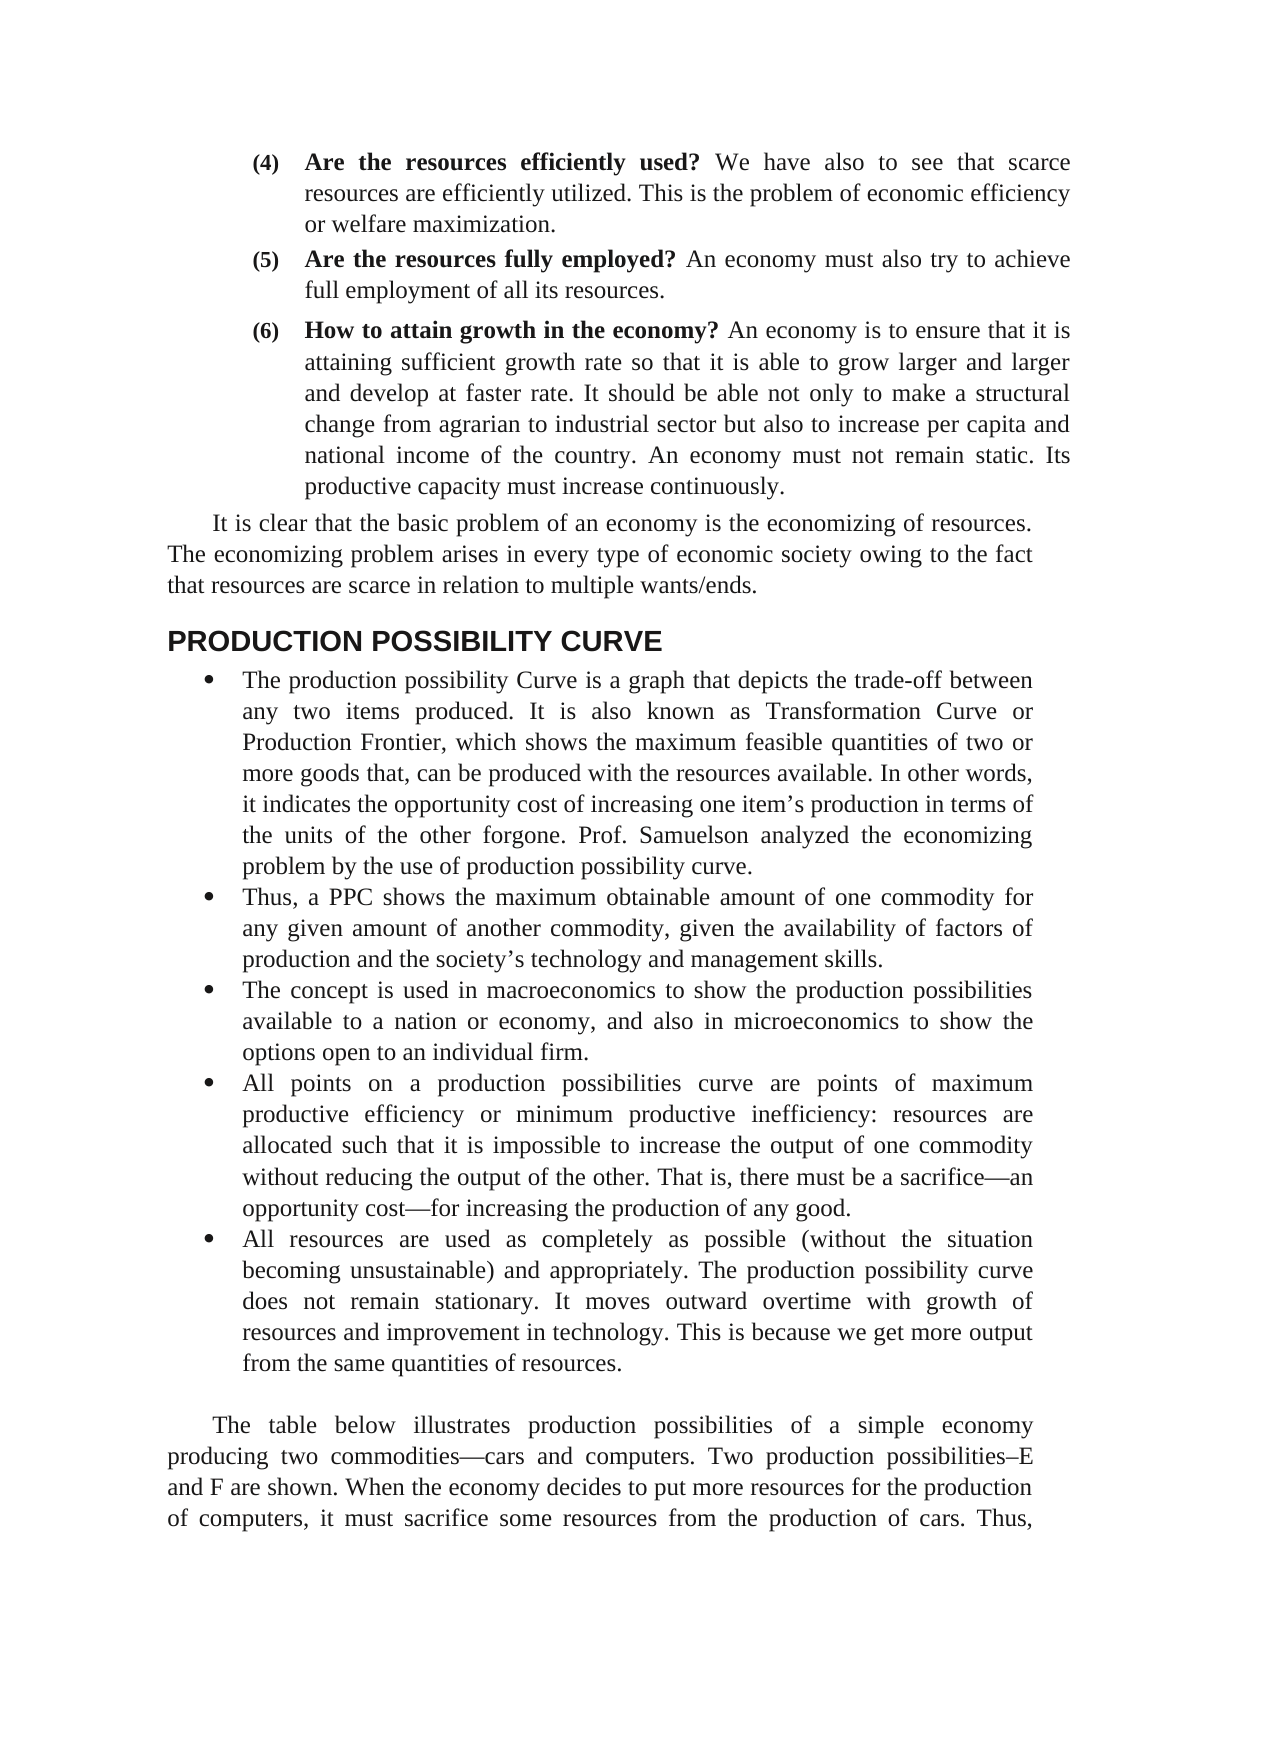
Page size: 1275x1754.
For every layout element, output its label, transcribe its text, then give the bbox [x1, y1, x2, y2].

list Are the resources efficiently used? We have also to see that scarce resources are efficiently utilized. This is the problem of economic efficiency or welfare maximization. [252, 147, 1071, 238]
list All resources are used as completely as possible (without the situation becoming unsustainable) and appropriately. The production possibility curve does not remain stationary. It moves outward overtime with growth of resources and improvement in technology. This is because we get more output from the same quantities of resources. [204, 1224, 1034, 1377]
list The concept is used in macroeconomics to show the production possibilities available to a nation or economy, and also in microeconomics to show the options open to an individual firm. [204, 975, 1034, 1066]
subtitle PRODUCTION POSSIBILITY CURVE [167, 624, 1071, 658]
text It is clear that the basic problem of an economy is the economizing of resources. The economizing problem arises in every type of economic society owing to the fact that resources are scarce in relation to multiple wants/ends. [167, 508, 1034, 599]
list The production possibility Curve is a graph that depicts the trade-off between any two items produced. It is also known as Transformation Curve or Production Frontier, which shows the maximum feasible quantities of two or more goods that, can be produced with the resources available. In other words, it indicates the opportunity cost of increasing one item’s production in terms of the units of the other forgone. Prof. Samuelson analyzed the economizing problem by the use of production possibility curve. [204, 665, 1034, 880]
list All points on a production possibilities curve are points of maximum productive efficiency or minimum productive inefficiency: resources are allocated such that it is impossible to increase the output of one commodity without reducing the output of the other. That is, there must be a sacrifice—an opportunity cost—for increasing the production of any good. [204, 1068, 1034, 1221]
list Are the resources fully employed? An economy must also try to achieve full employment of all its resources. [252, 244, 1071, 304]
list Thus, a PPC shows the maximum obtainable amount of one commodity for any given amount of another commodity, given the availability of factors of production and the society’s technology and management skills. [204, 882, 1034, 973]
list How to attain growth in the economy? An economy is to ensure that it is attaining sufficient growth rate so that it is able to grow larger and larger and develop at faster rate. It should be able not only to make a structural change from agrarian to industrial sector but also to increase per capita and national income of the country. An economy must not remain static. Its productive capacity must increase continuously. [252, 316, 1071, 499]
